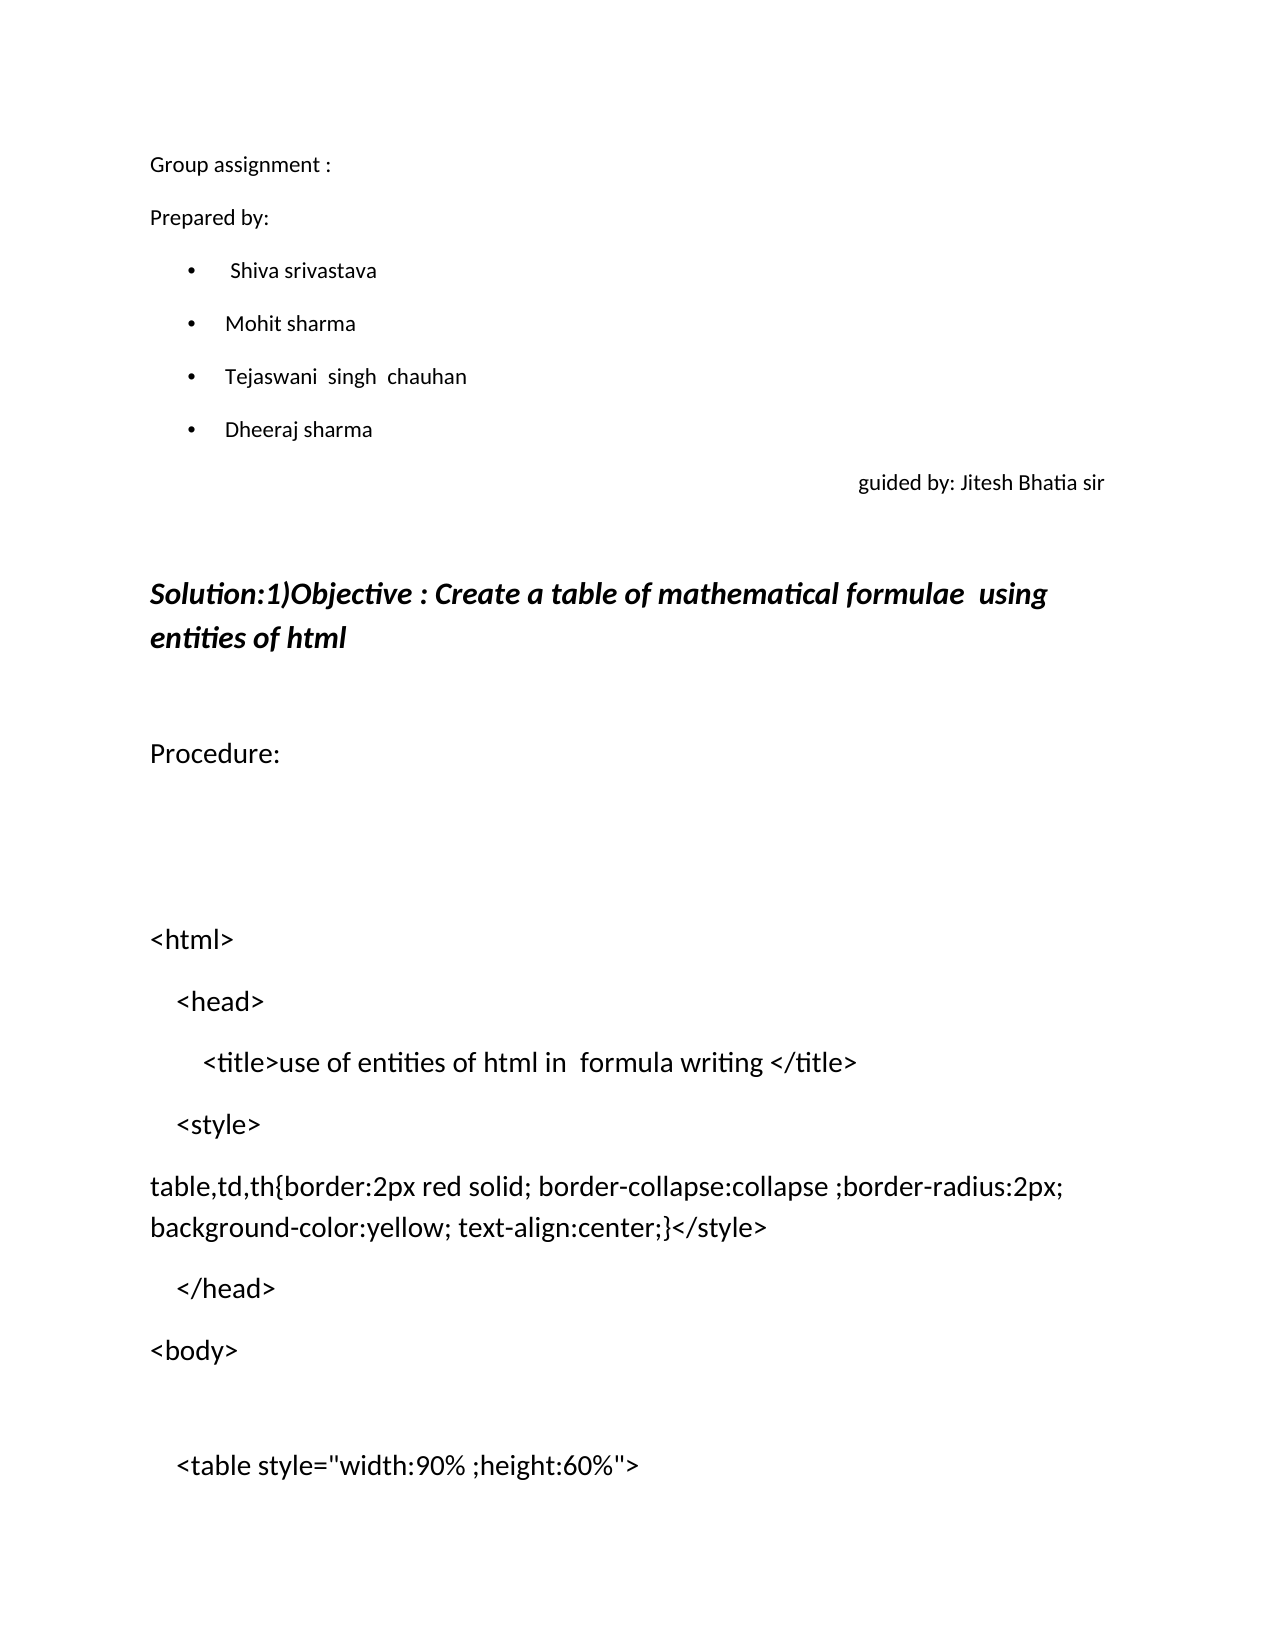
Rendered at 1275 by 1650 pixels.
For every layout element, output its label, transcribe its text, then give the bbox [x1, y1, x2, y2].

text <head> [150, 983, 1125, 1018]
text Solution:1)Objective : Create a table of mathematical formulae using entities of html [150, 574, 1125, 656]
list Tejaswani singh chauhan [187, 362, 1125, 390]
text table,td,th{border:2px red solid; border-collapse:collapse ;border-radius:2px; background-color:yellow; text-align:center;}</style> [150, 1168, 1125, 1244]
list Shiva srivastava [187, 256, 1125, 284]
text guided by: Jitesh Bhatia sir [225, 468, 1125, 496]
text <title>use of entities of html in formula writing </title> [150, 1044, 1125, 1080]
text Group assignment : [150, 150, 1125, 178]
text <html> [150, 921, 1125, 956]
text </head> [150, 1271, 1125, 1306]
text Prepared by: [150, 203, 1125, 231]
text <body> [150, 1332, 1125, 1368]
text Procedure: [150, 736, 1125, 771]
list Dheeraj sharma [187, 415, 1125, 443]
text <style> [150, 1106, 1125, 1142]
text <table style="width:90% ;height:60%"> [150, 1447, 1125, 1483]
list Mohit sharma [187, 309, 1125, 337]
